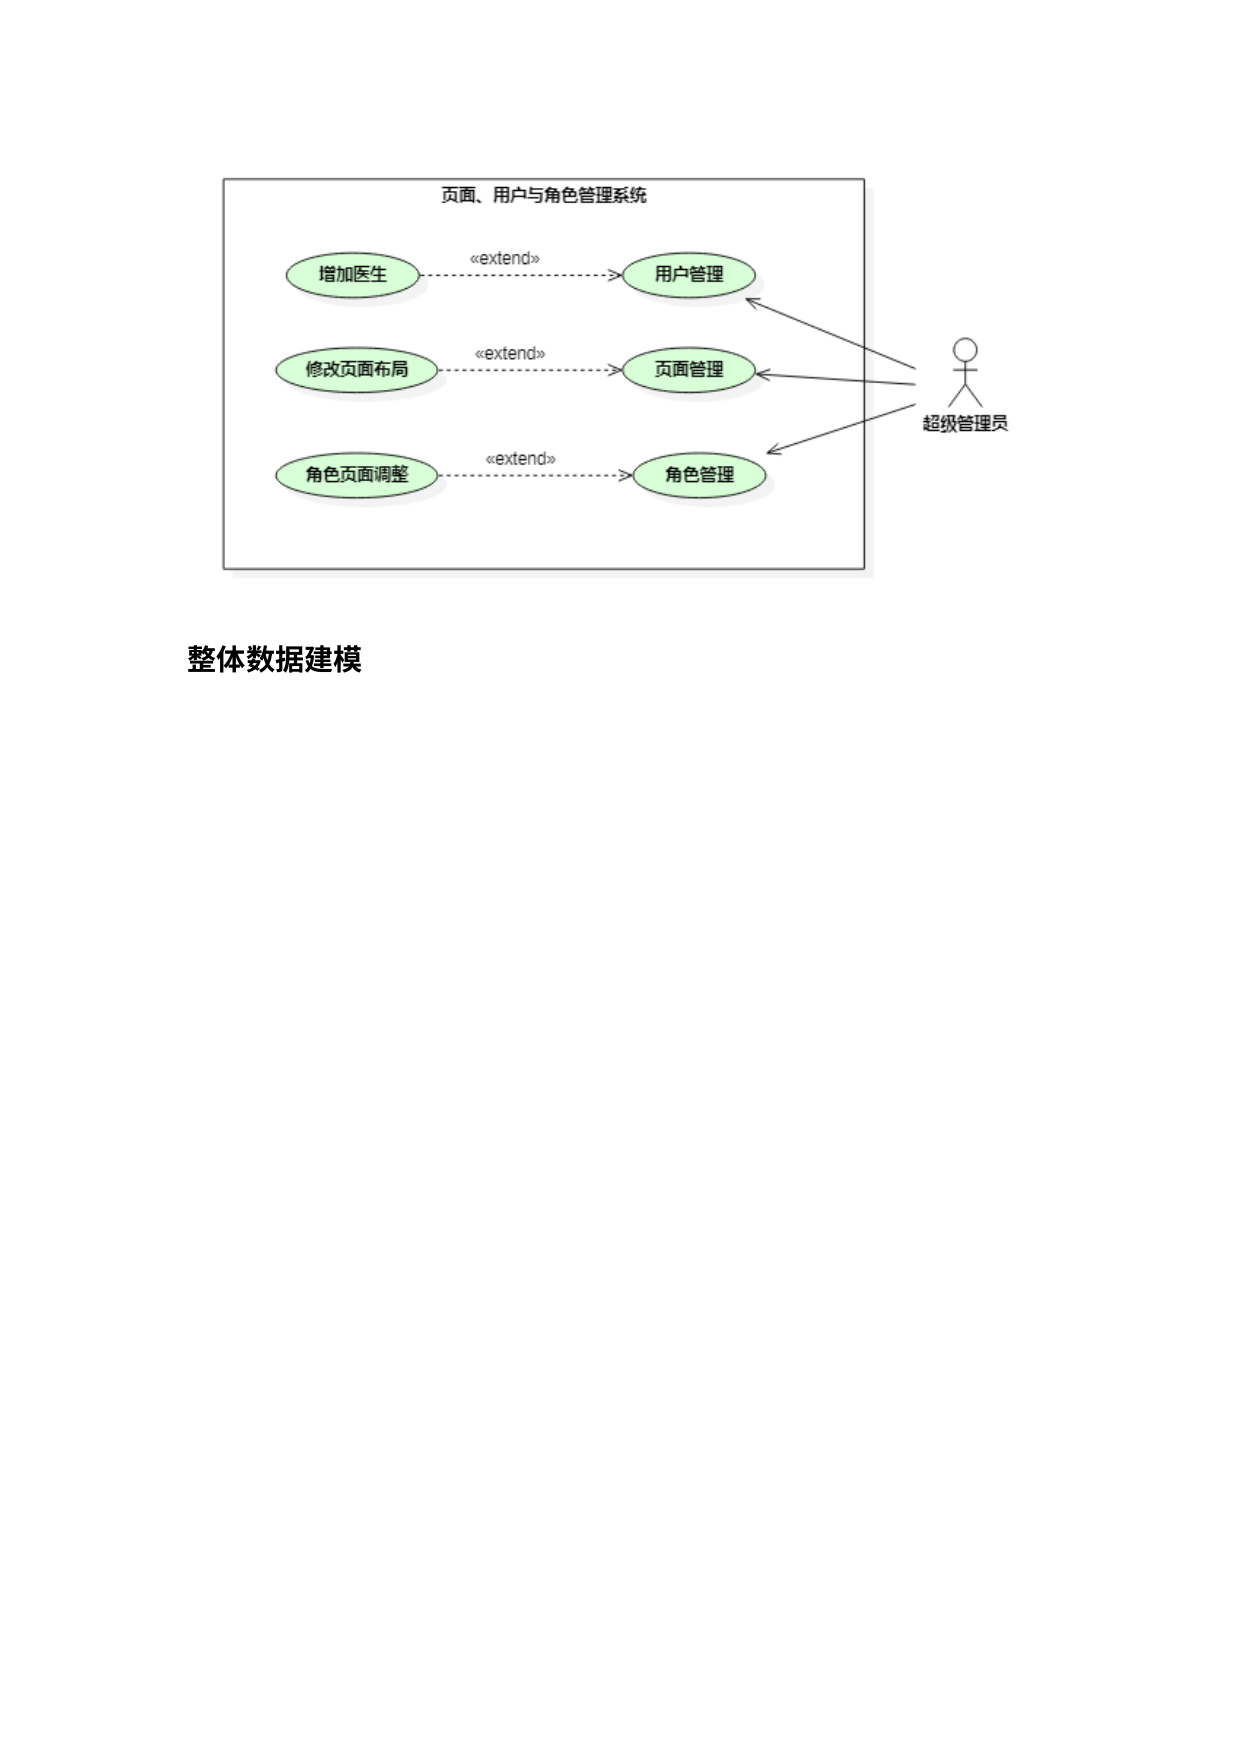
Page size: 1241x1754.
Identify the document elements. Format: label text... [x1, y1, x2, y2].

text 整体数据建模 [187, 636, 1053, 678]
picture [187, 150, 1074, 604]
